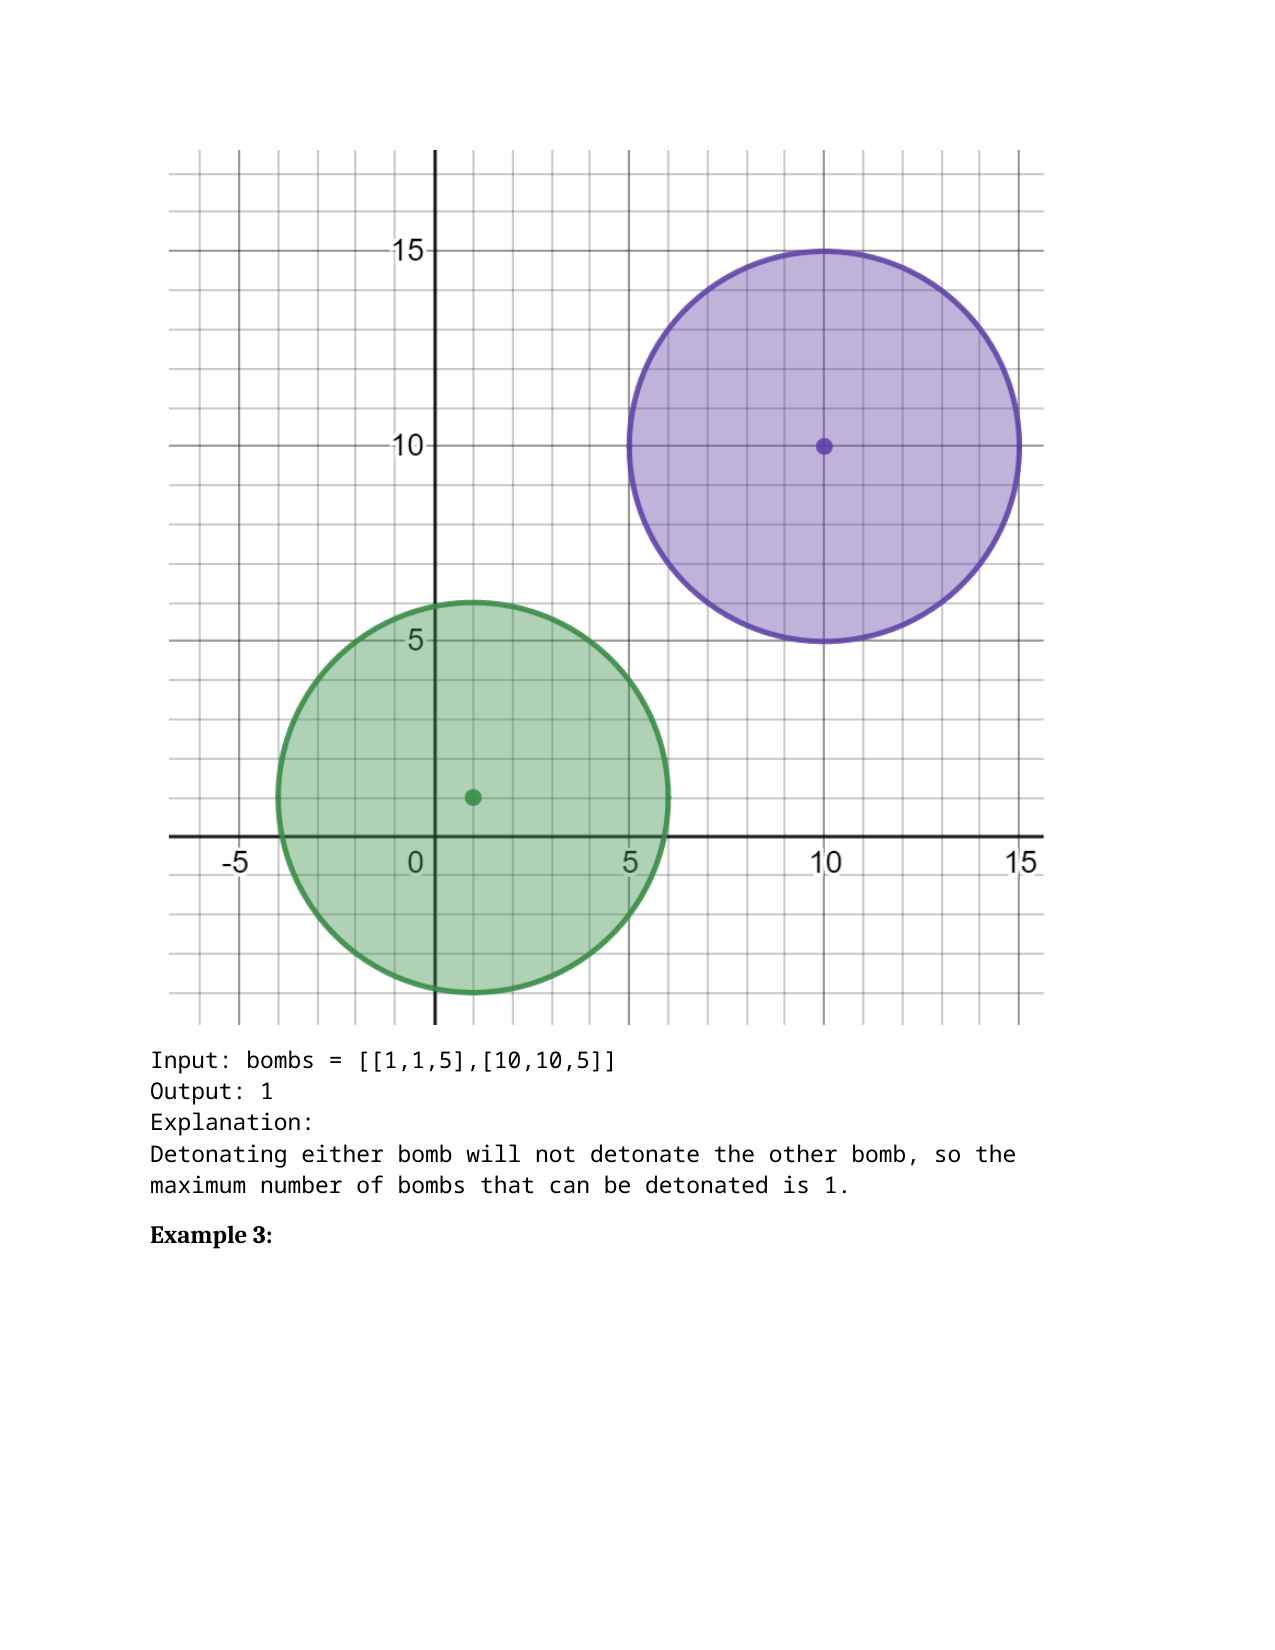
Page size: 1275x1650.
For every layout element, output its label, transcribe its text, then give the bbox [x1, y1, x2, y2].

picture [168, 150, 1044, 1025]
text Example 3: [150, 1221, 1125, 1249]
text Input: bombs = [[1,1,5],[10,10,5]] Output: 1 Explanation: Detonating either bomb will not detonate the other bomb, so the maximum number of bombs that can be detonated is 1. [150, 1044, 1125, 1200]
